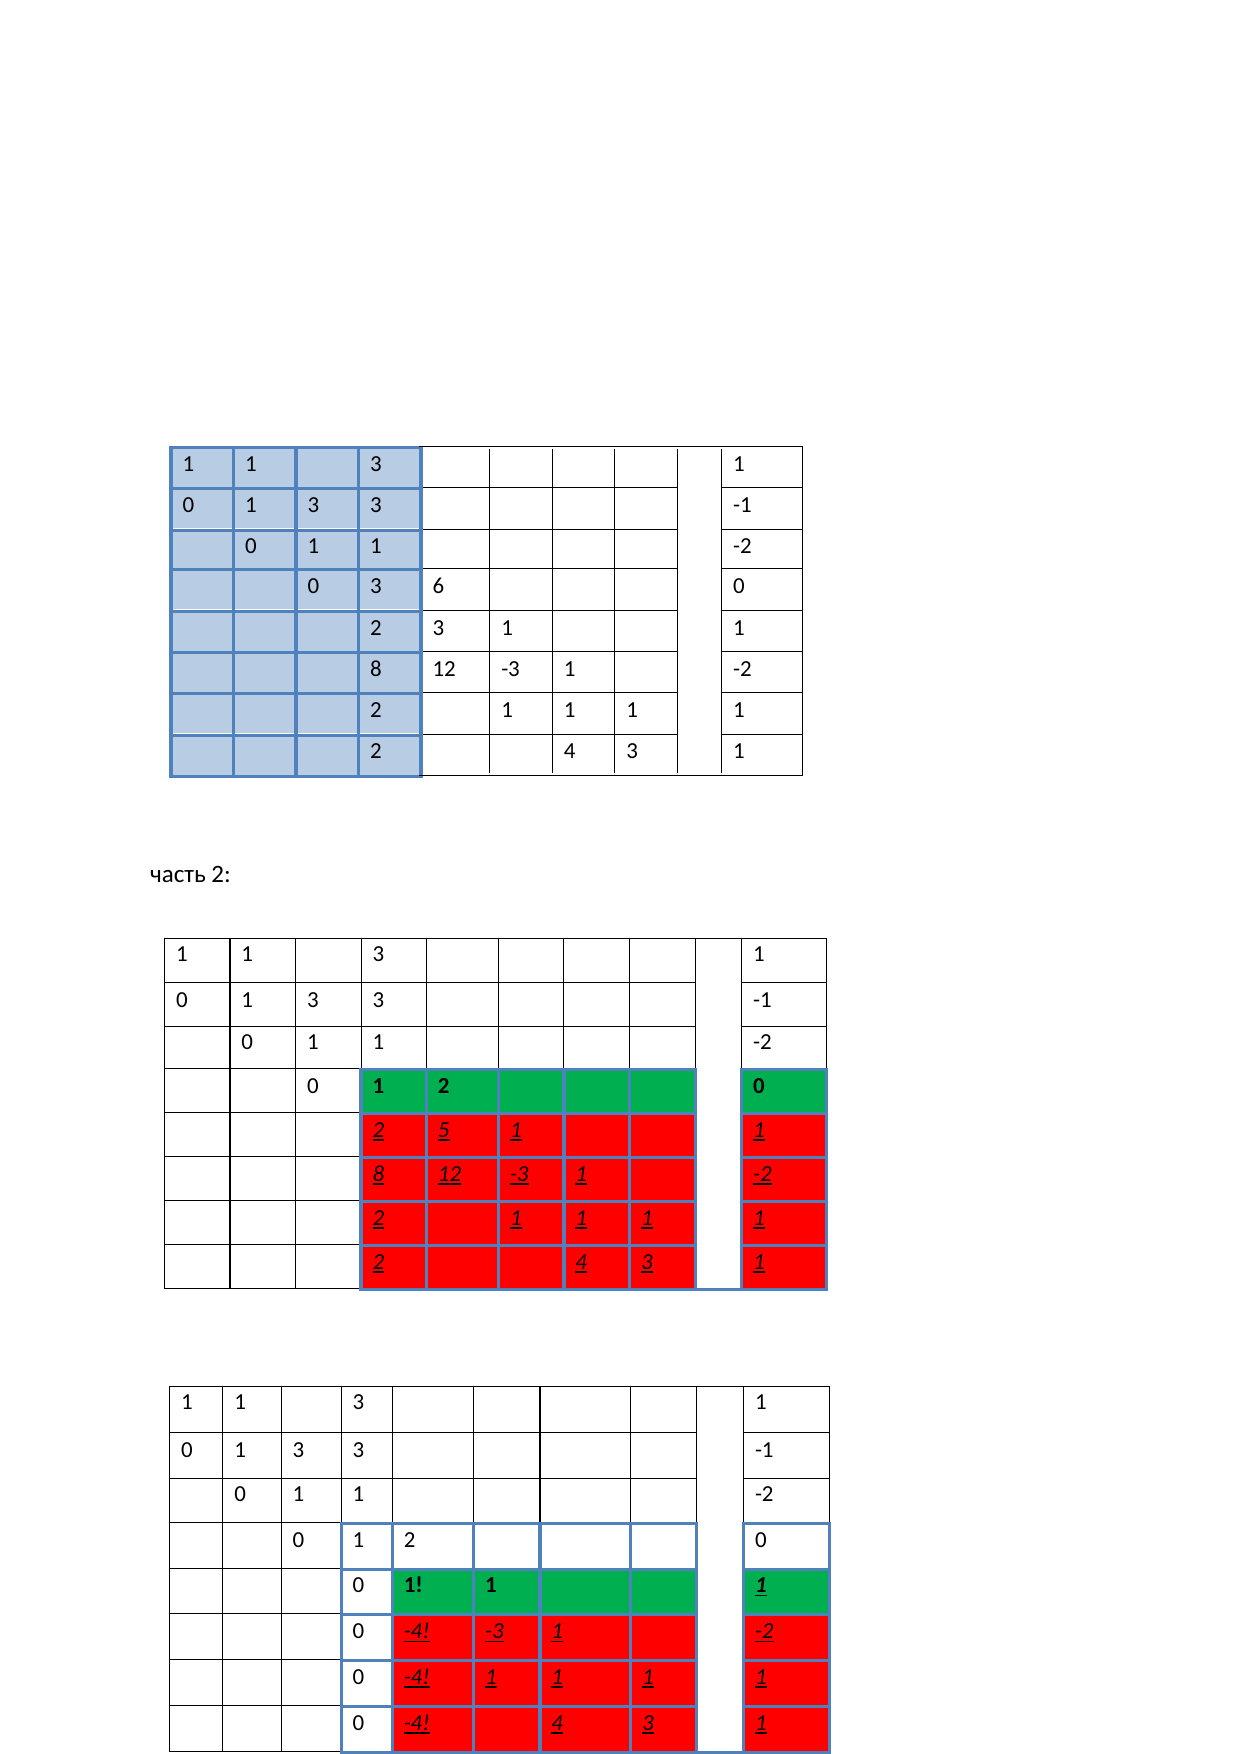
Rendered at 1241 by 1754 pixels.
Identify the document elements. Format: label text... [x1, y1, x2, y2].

table_header [296, 939, 361, 982]
table_cell [632, 1525, 695, 1567]
table_cell [474, 1479, 539, 1522]
table_cell 1 [500, 1115, 562, 1156]
table_cell 1 [475, 1571, 538, 1613]
table_cell [632, 1616, 695, 1659]
table_cell [235, 613, 294, 651]
table_cell [231, 1157, 295, 1200]
table_cell 0 [298, 571, 357, 609]
table_header [552, 447, 615, 487]
table_cell 2 [360, 613, 419, 651]
table_cell [170, 1706, 222, 1751]
table_cell 0 [231, 1027, 295, 1068]
table_cell 1 [362, 1027, 426, 1068]
table_cell [173, 737, 232, 775]
table_cell 3 [362, 983, 426, 1026]
table_cell [165, 1027, 229, 1068]
table_cell [282, 1706, 340, 1751]
table_cell [553, 611, 614, 651]
table_cell [298, 695, 357, 733]
table_cell [541, 1479, 630, 1522]
table_cell 1 [235, 490, 294, 528]
table_cell [235, 737, 294, 775]
table_cell [223, 1660, 281, 1705]
table_cell [427, 983, 498, 1026]
table_cell [173, 571, 232, 609]
table_cell [423, 530, 489, 568]
table_header 1 [223, 1387, 281, 1432]
table_cell [231, 1069, 295, 1112]
table_cell [475, 1525, 538, 1567]
table_cell 3 [342, 1433, 392, 1478]
table_cell [490, 488, 552, 528]
table_cell [631, 1071, 694, 1112]
table_cell -2 [722, 652, 802, 692]
table_cell [553, 488, 614, 528]
table_header [630, 939, 695, 982]
table_cell [173, 532, 232, 568]
table_cell 3 [615, 735, 677, 775]
table_cell [298, 613, 357, 651]
table_cell [541, 1433, 630, 1478]
table_cell [475, 1708, 538, 1751]
table_cell 1 [223, 1433, 281, 1478]
table_cell 2 [394, 1525, 472, 1567]
table_cell 2 [428, 1071, 497, 1112]
table_cell 1 [342, 1479, 392, 1522]
table_cell 1 [542, 1616, 629, 1659]
table_cell [428, 1247, 497, 1288]
table_cell -2 [745, 1616, 828, 1659]
table_cell [223, 1706, 281, 1751]
table_cell 1 [722, 693, 802, 733]
table_cell [235, 695, 294, 733]
table_cell 12 [428, 1159, 497, 1200]
table_cell 3 [298, 490, 357, 528]
table_cell [423, 693, 489, 733]
table_cell 1! [394, 1571, 472, 1613]
table_cell 0 [170, 1433, 222, 1478]
table_cell [298, 737, 357, 775]
table_cell [631, 1479, 696, 1522]
table_header [697, 1387, 743, 1751]
table_cell 0 [235, 532, 294, 568]
table_header [393, 1387, 473, 1432]
table_cell 4 [552, 735, 615, 775]
table_cell 0 [343, 1616, 391, 1659]
table_cell -1 [742, 983, 826, 1026]
table_cell [615, 488, 677, 528]
table_cell 1 [745, 1571, 828, 1613]
table_header [564, 939, 629, 982]
table_cell [553, 530, 614, 568]
table_cell 2 [360, 737, 419, 775]
table_cell 2 [360, 695, 419, 733]
table_cell 0 [223, 1479, 281, 1522]
table_header 1 [742, 939, 826, 982]
table_cell 1 [282, 1479, 341, 1522]
table_cell 1 [298, 532, 357, 568]
table_cell [615, 652, 677, 692]
table_cell 1 [745, 1708, 828, 1751]
table_header 1 [722, 447, 802, 487]
table_cell -1 [744, 1433, 829, 1478]
table_cell 1 [490, 693, 552, 733]
table_header [615, 447, 677, 487]
table_header 3 [362, 939, 426, 982]
table_cell 1 [743, 1115, 825, 1156]
table_cell [235, 654, 294, 692]
table_cell [428, 1203, 497, 1244]
table_cell [615, 530, 677, 568]
table_cell [632, 1571, 695, 1613]
table_cell [173, 654, 232, 692]
table_cell 1 [566, 1159, 628, 1200]
table_cell 0 [722, 569, 802, 609]
table_header [541, 1387, 630, 1432]
table_cell 0 [282, 1523, 340, 1567]
table_header [298, 449, 357, 487]
table_header [631, 1387, 696, 1432]
table_cell [173, 613, 232, 651]
table_cell [170, 1569, 222, 1613]
table_cell 8 [363, 1159, 425, 1200]
table_header 1 [173, 449, 232, 487]
table_cell [223, 1569, 281, 1613]
table_cell 1 [500, 1203, 562, 1244]
table_cell 0 [745, 1525, 828, 1567]
table_cell [282, 1660, 340, 1705]
table_cell 2 [363, 1203, 425, 1244]
table_header [696, 939, 741, 1288]
table_cell [631, 1115, 694, 1156]
table_cell 1 [745, 1662, 828, 1705]
text часть 2: [150, 858, 1128, 889]
table_cell [631, 1159, 694, 1200]
table_cell 0 [173, 490, 232, 528]
table_cell 1 [722, 611, 802, 651]
table_cell [499, 1027, 563, 1068]
table_header 1 [165, 939, 229, 982]
table_cell [170, 1479, 222, 1522]
table_header [678, 447, 722, 775]
table_cell [231, 1245, 295, 1288]
table_cell 4 [566, 1247, 628, 1288]
table_cell 1 [722, 735, 802, 775]
table_cell 1 [553, 652, 614, 692]
table_cell [282, 1569, 340, 1613]
table_cell 1 [490, 611, 552, 651]
table_cell 0 [743, 1071, 825, 1112]
table_cell 1 [743, 1203, 825, 1244]
table_cell [564, 983, 629, 1026]
table_cell 1 [542, 1662, 629, 1705]
table_header 1 [231, 939, 295, 982]
table_cell -2 [744, 1479, 829, 1522]
table_header [423, 447, 490, 487]
table_cell [423, 488, 489, 528]
table_cell [282, 1614, 340, 1659]
table_cell [615, 569, 677, 609]
table_cell 3 [631, 1247, 694, 1288]
table_cell 0 [343, 1708, 391, 1751]
table_cell -4! [394, 1616, 472, 1659]
table_cell 3 [282, 1433, 341, 1478]
table_cell [296, 1201, 359, 1244]
table_cell [393, 1479, 473, 1522]
table_cell 0 [343, 1571, 391, 1613]
table_cell [423, 735, 490, 775]
table_cell [165, 1201, 229, 1244]
table_header 3 [360, 449, 419, 487]
table_cell [393, 1433, 473, 1478]
table_cell 1 [231, 983, 295, 1026]
table_cell 4 [542, 1708, 629, 1751]
table_cell [427, 1027, 498, 1068]
table_cell [296, 1113, 359, 1156]
table_cell [630, 1027, 695, 1068]
table_cell [173, 695, 232, 733]
table_cell 1 [363, 1071, 425, 1112]
table_cell [542, 1571, 629, 1613]
table_cell 1 [615, 693, 677, 733]
table_cell 3 [632, 1708, 695, 1751]
table_cell [170, 1523, 222, 1567]
table_header 1 [235, 449, 294, 487]
table_cell [235, 571, 294, 609]
table_cell [296, 1245, 359, 1288]
table_cell [566, 1115, 628, 1156]
table_header [490, 447, 552, 487]
table_cell [553, 569, 614, 609]
table_cell 3 [360, 490, 419, 528]
table_cell [564, 1027, 629, 1068]
table_cell [298, 654, 357, 692]
table_cell 0 [296, 1069, 359, 1112]
table_cell 1 [553, 693, 614, 733]
table_cell [170, 1614, 222, 1659]
table_cell [231, 1113, 295, 1156]
table_cell [223, 1614, 281, 1659]
table_cell -3 [490, 652, 552, 692]
table_cell 8 [360, 654, 419, 692]
table_header 3 [342, 1387, 392, 1432]
table_cell 1 [632, 1662, 695, 1705]
table_cell [170, 1660, 222, 1705]
table_cell 0 [165, 983, 229, 1026]
table_cell 1 [296, 1027, 361, 1068]
table_cell 1 [743, 1247, 825, 1288]
table_cell -2 [742, 1027, 826, 1068]
table_cell 1 [475, 1662, 538, 1705]
table_cell 6 [423, 569, 489, 609]
table_header [427, 939, 498, 982]
table_cell [499, 983, 563, 1026]
table_cell 1 [566, 1203, 628, 1244]
table_header [474, 1387, 539, 1432]
table_cell -4! [394, 1708, 472, 1751]
table_cell 12 [423, 652, 489, 692]
table_cell 2 [363, 1247, 425, 1288]
table_cell 1 [360, 532, 419, 568]
table_cell [474, 1433, 539, 1478]
table_cell [165, 1245, 229, 1288]
table_header 1 [744, 1387, 829, 1432]
table_cell -3 [475, 1616, 538, 1659]
table_cell [490, 530, 552, 568]
table_cell -3 [500, 1159, 562, 1200]
table_cell [296, 1157, 359, 1200]
table_cell [490, 569, 552, 609]
table_cell [490, 735, 552, 775]
table_cell 1 [631, 1203, 694, 1244]
table_cell [165, 1069, 229, 1112]
table_cell -2 [743, 1159, 825, 1200]
table_cell 2 [363, 1115, 425, 1156]
table_cell [231, 1201, 295, 1244]
table_cell [566, 1071, 628, 1112]
table_cell -4! [394, 1662, 472, 1705]
table_cell 5 [428, 1115, 497, 1156]
table_cell -1 [722, 488, 802, 528]
table_cell [500, 1071, 562, 1112]
table_cell [542, 1525, 629, 1567]
table_cell 1 [343, 1525, 391, 1567]
table_cell [500, 1247, 562, 1288]
table_cell 0 [343, 1662, 391, 1705]
table_header [282, 1387, 341, 1432]
table_cell [165, 1157, 229, 1200]
table_cell 3 [296, 983, 361, 1026]
table_header [499, 939, 563, 982]
table_header 1 [170, 1387, 222, 1432]
table_cell -2 [722, 530, 802, 568]
table_cell [615, 611, 677, 651]
table_cell [630, 983, 695, 1026]
table_cell 3 [423, 611, 489, 651]
table_cell [223, 1523, 281, 1567]
table_cell [631, 1433, 696, 1478]
table_cell [165, 1113, 229, 1156]
table_cell 3 [360, 571, 419, 609]
